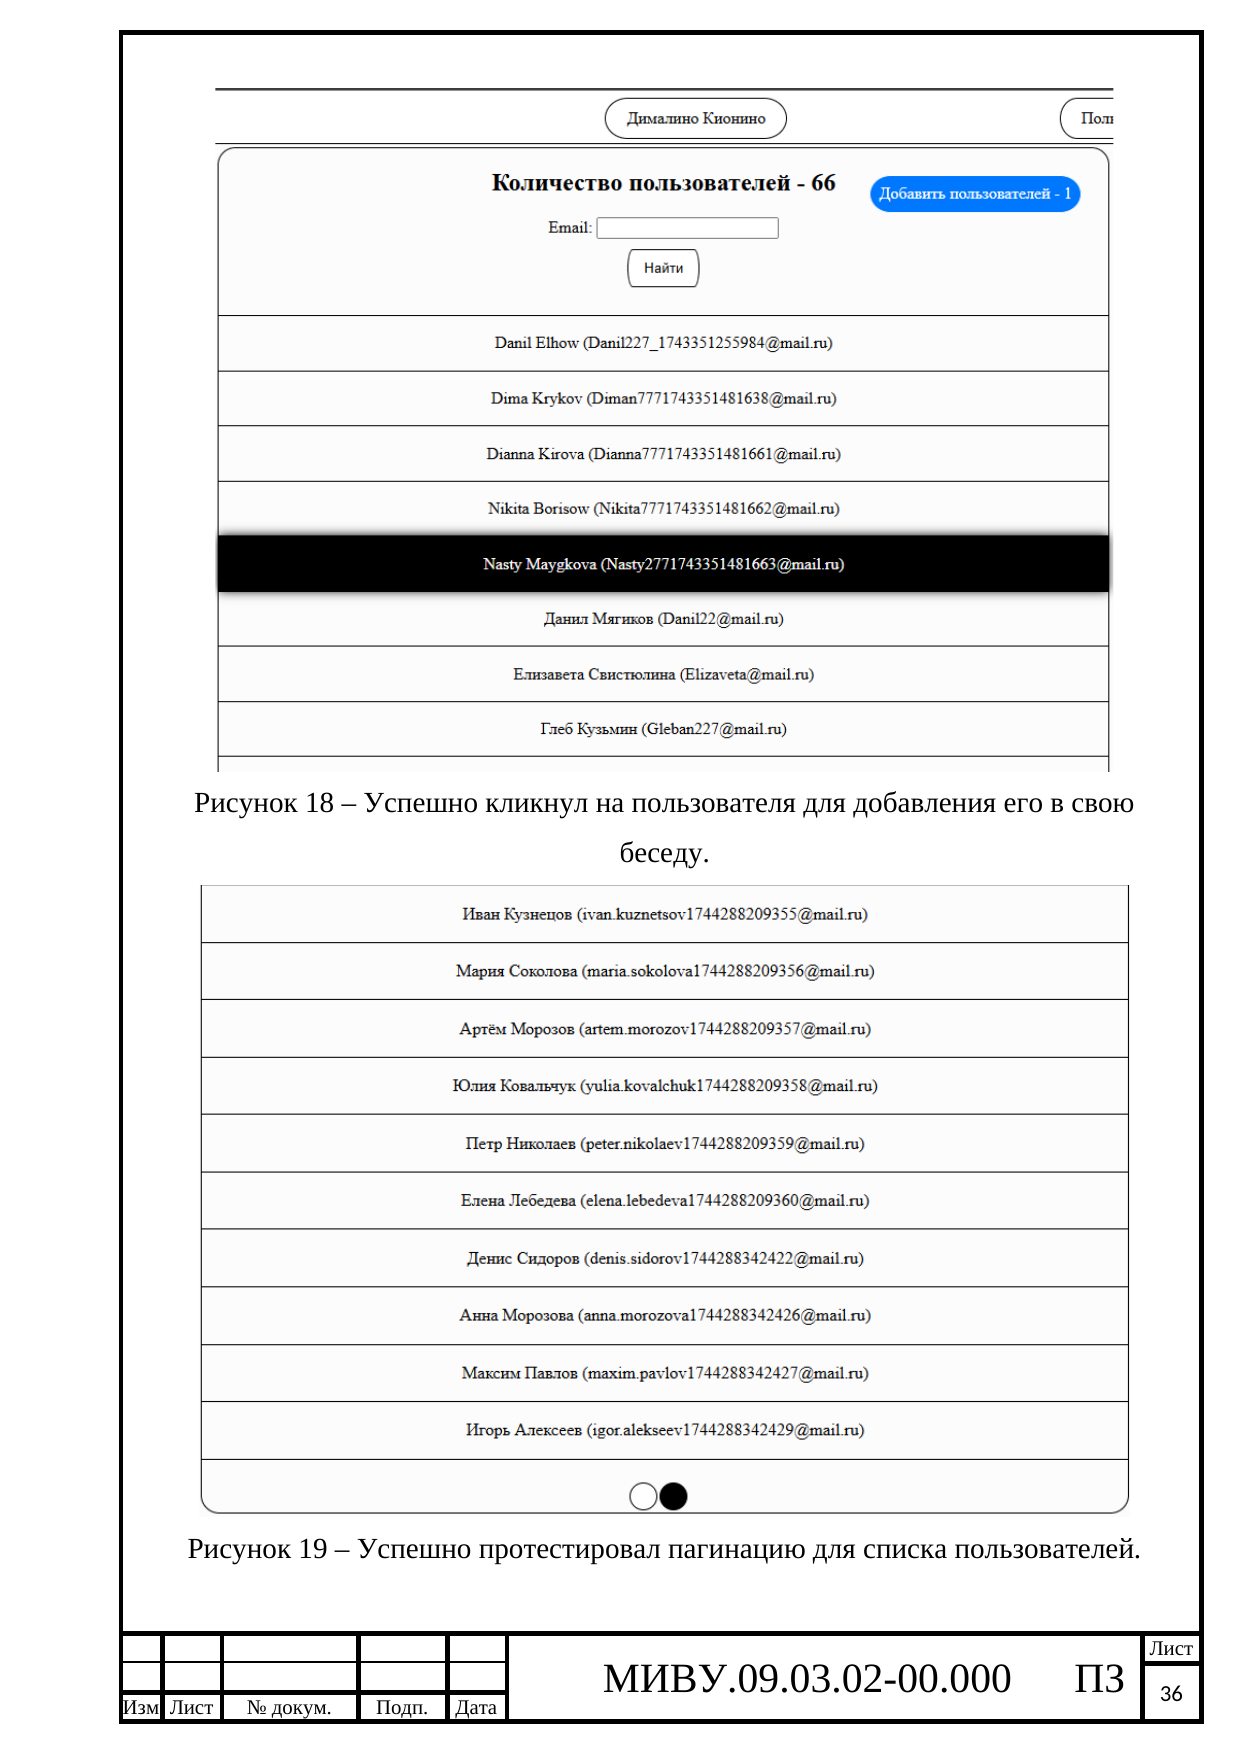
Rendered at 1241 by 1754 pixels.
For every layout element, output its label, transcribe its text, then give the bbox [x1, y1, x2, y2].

picture [215, 88, 1114, 772]
picture [198, 885, 1130, 1517]
text Рисунок 18 – Успешно кликнул на пользователя для добавления его в свою беседу. [159, 785, 1169, 869]
text Рисунок 19 – Успешно протестировал пагинацию для списка пользователей. [159, 1531, 1169, 1564]
